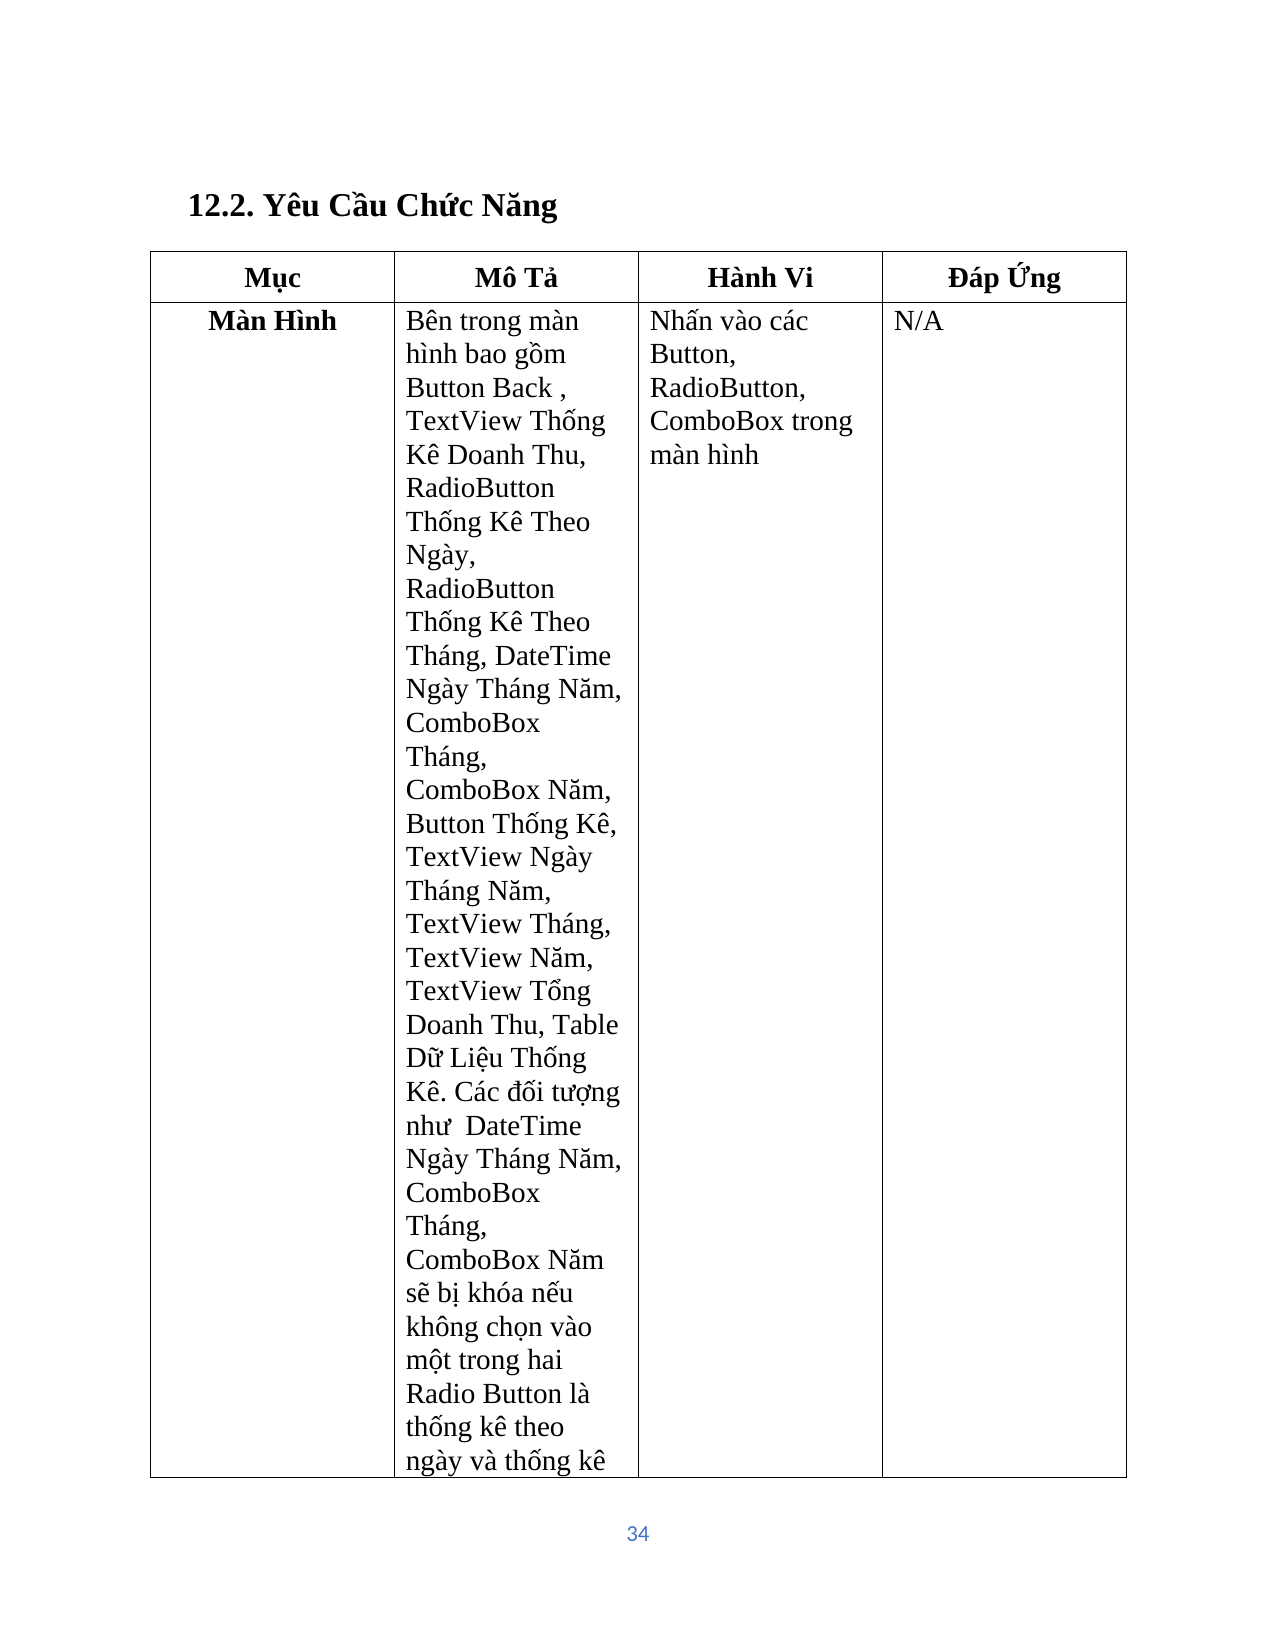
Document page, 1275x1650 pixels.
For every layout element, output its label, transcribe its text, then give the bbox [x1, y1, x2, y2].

table_cell Màn Hình [151, 303, 394, 1477]
table_cell Nhấn vào các Button, RadioButton, ComboBox trong màn hình [639, 303, 882, 1477]
list Yêu Cầu Chức Năng [187, 186, 1125, 224]
table_cell N/A [883, 303, 1126, 1477]
table_header Hành Vi [639, 252, 882, 302]
table_header Mô Tả [395, 252, 638, 302]
table_header Mục [151, 252, 394, 302]
table_header Đáp Ứng [883, 252, 1126, 302]
